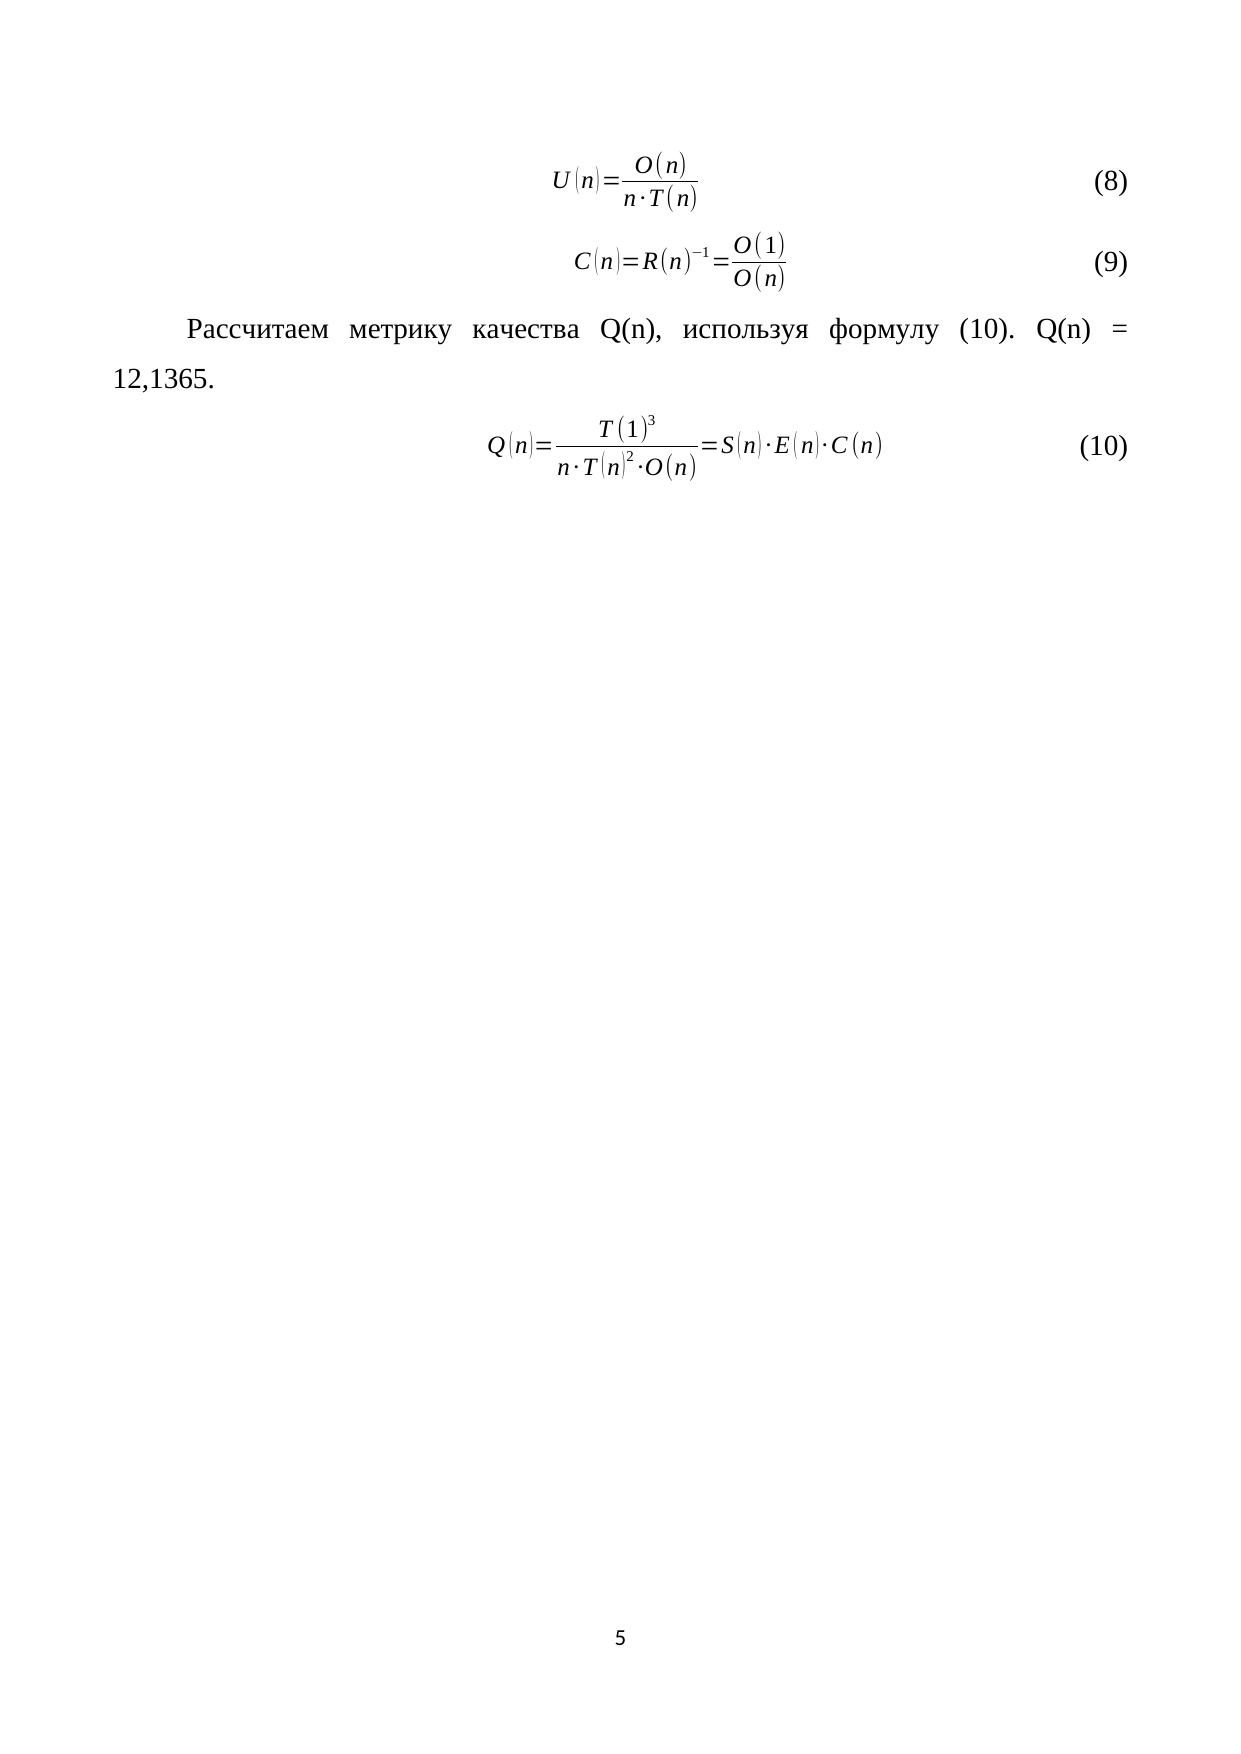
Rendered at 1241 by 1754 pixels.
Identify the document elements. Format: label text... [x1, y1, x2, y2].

text (9) [112, 230, 1128, 294]
text Рассчитаем метрику качества Q(n), используя формулу (10). Q(n) = 12,1365. [112, 311, 1128, 395]
text (10) [112, 411, 1128, 482]
text (8) [112, 150, 1128, 214]
